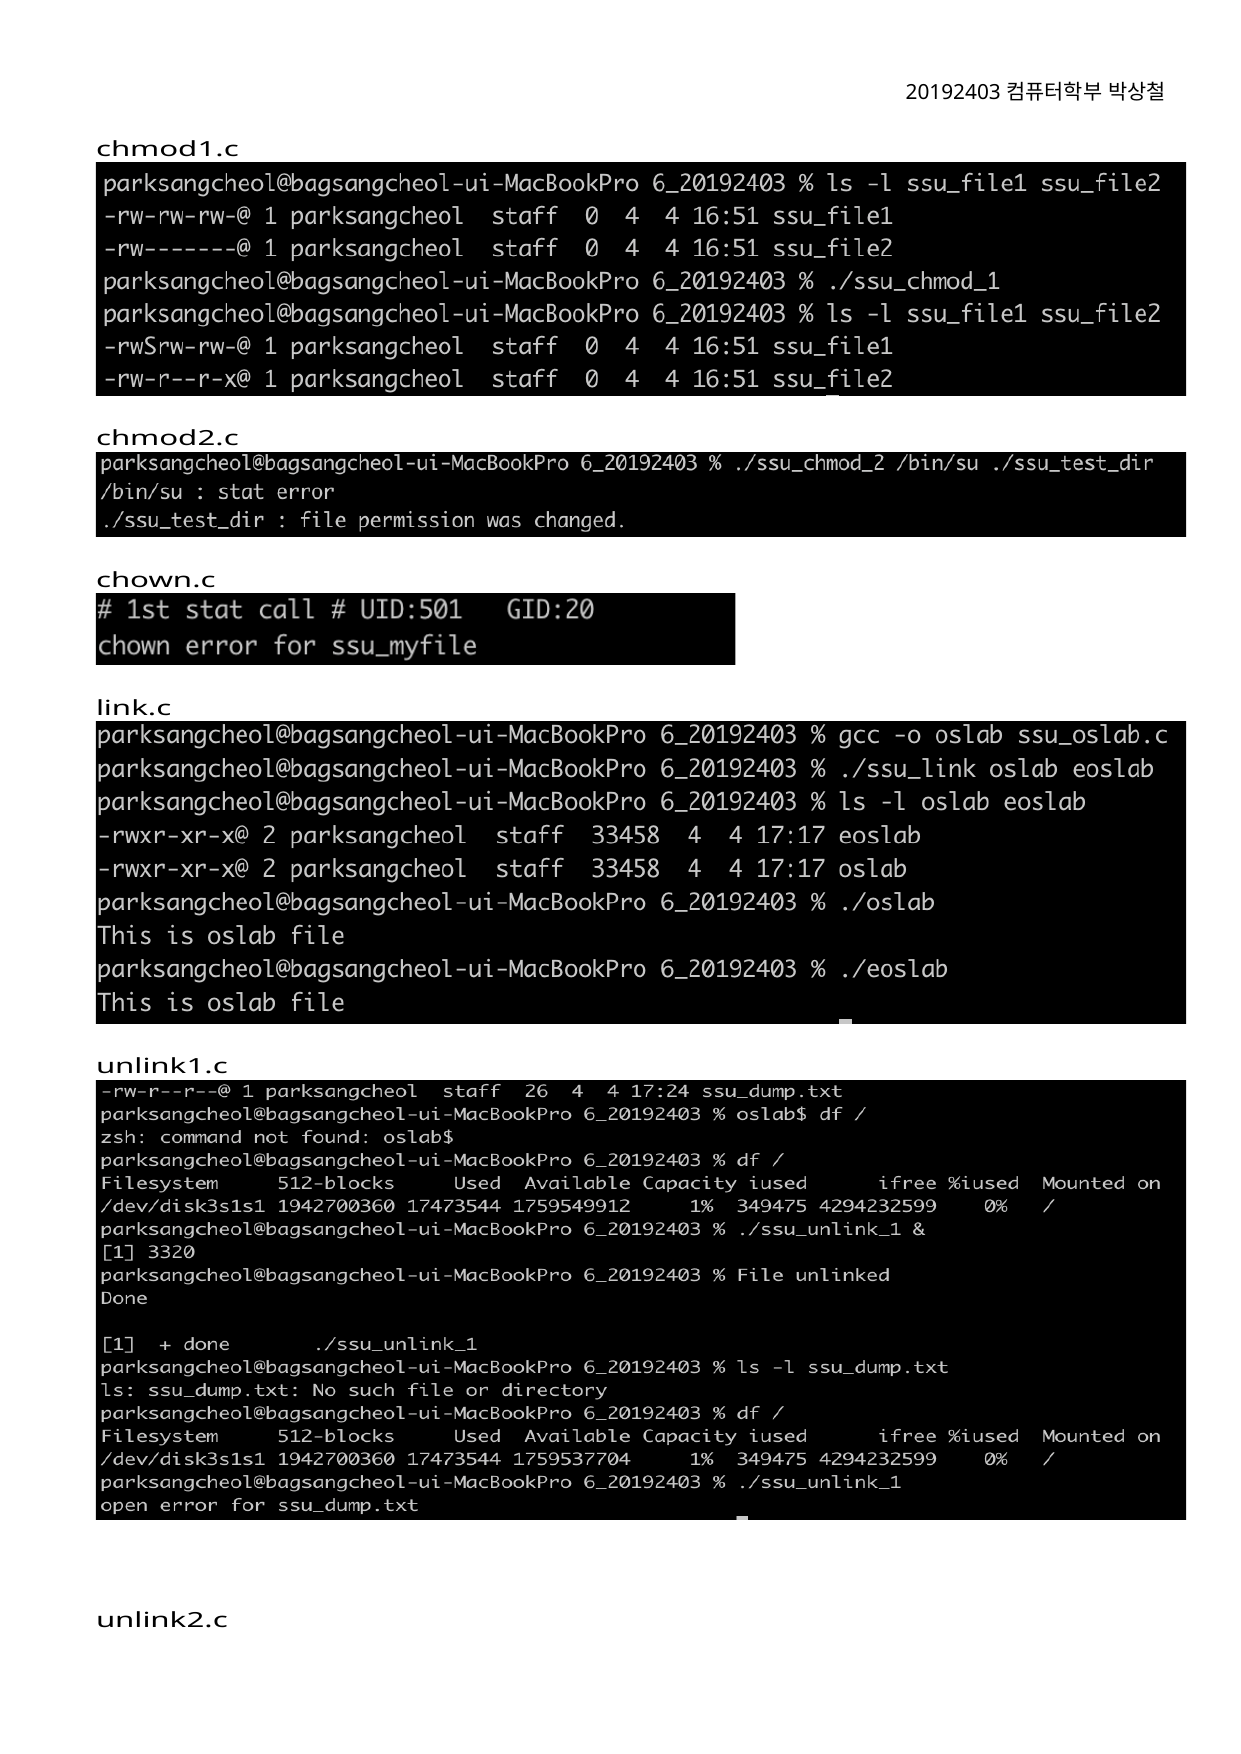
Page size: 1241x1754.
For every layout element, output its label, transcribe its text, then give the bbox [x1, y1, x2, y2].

text link.c [96, 693, 1165, 721]
picture [95, 1080, 1187, 1520]
text 20192403 컴퓨터학부 박상철 [75, 75, 1165, 105]
text chmod1.c [96, 134, 1165, 162]
picture [95, 721, 1187, 1024]
text unlink2.c [96, 1605, 1165, 1633]
text unlink1.c [96, 1052, 1165, 1080]
picture [95, 593, 736, 665]
picture [95, 452, 1187, 537]
text chmod2.c [96, 423, 1165, 452]
picture [95, 162, 1187, 396]
text chown.c [96, 566, 1165, 594]
